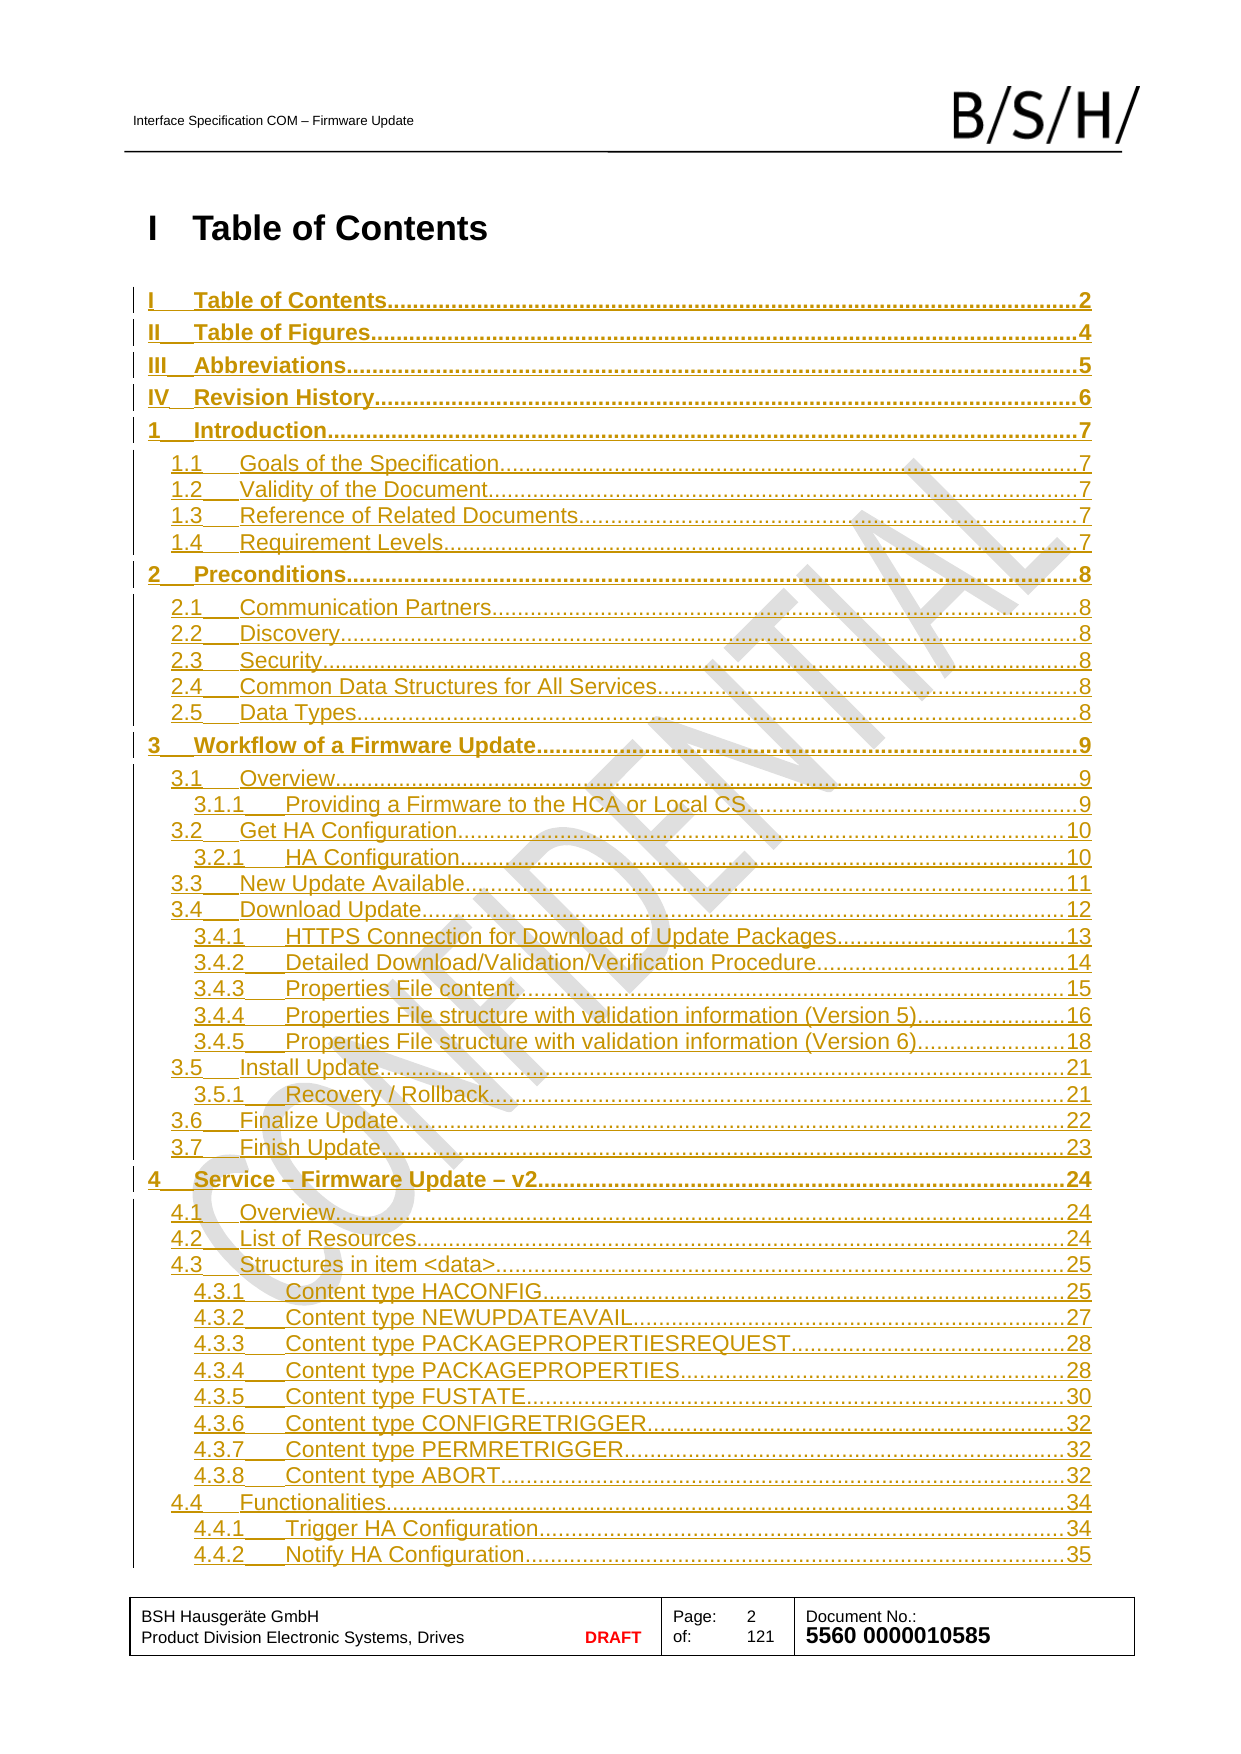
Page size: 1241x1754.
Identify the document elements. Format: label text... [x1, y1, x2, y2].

subtitle I Table of Contents [148, 207, 1092, 248]
picture [953, 86, 1140, 144]
